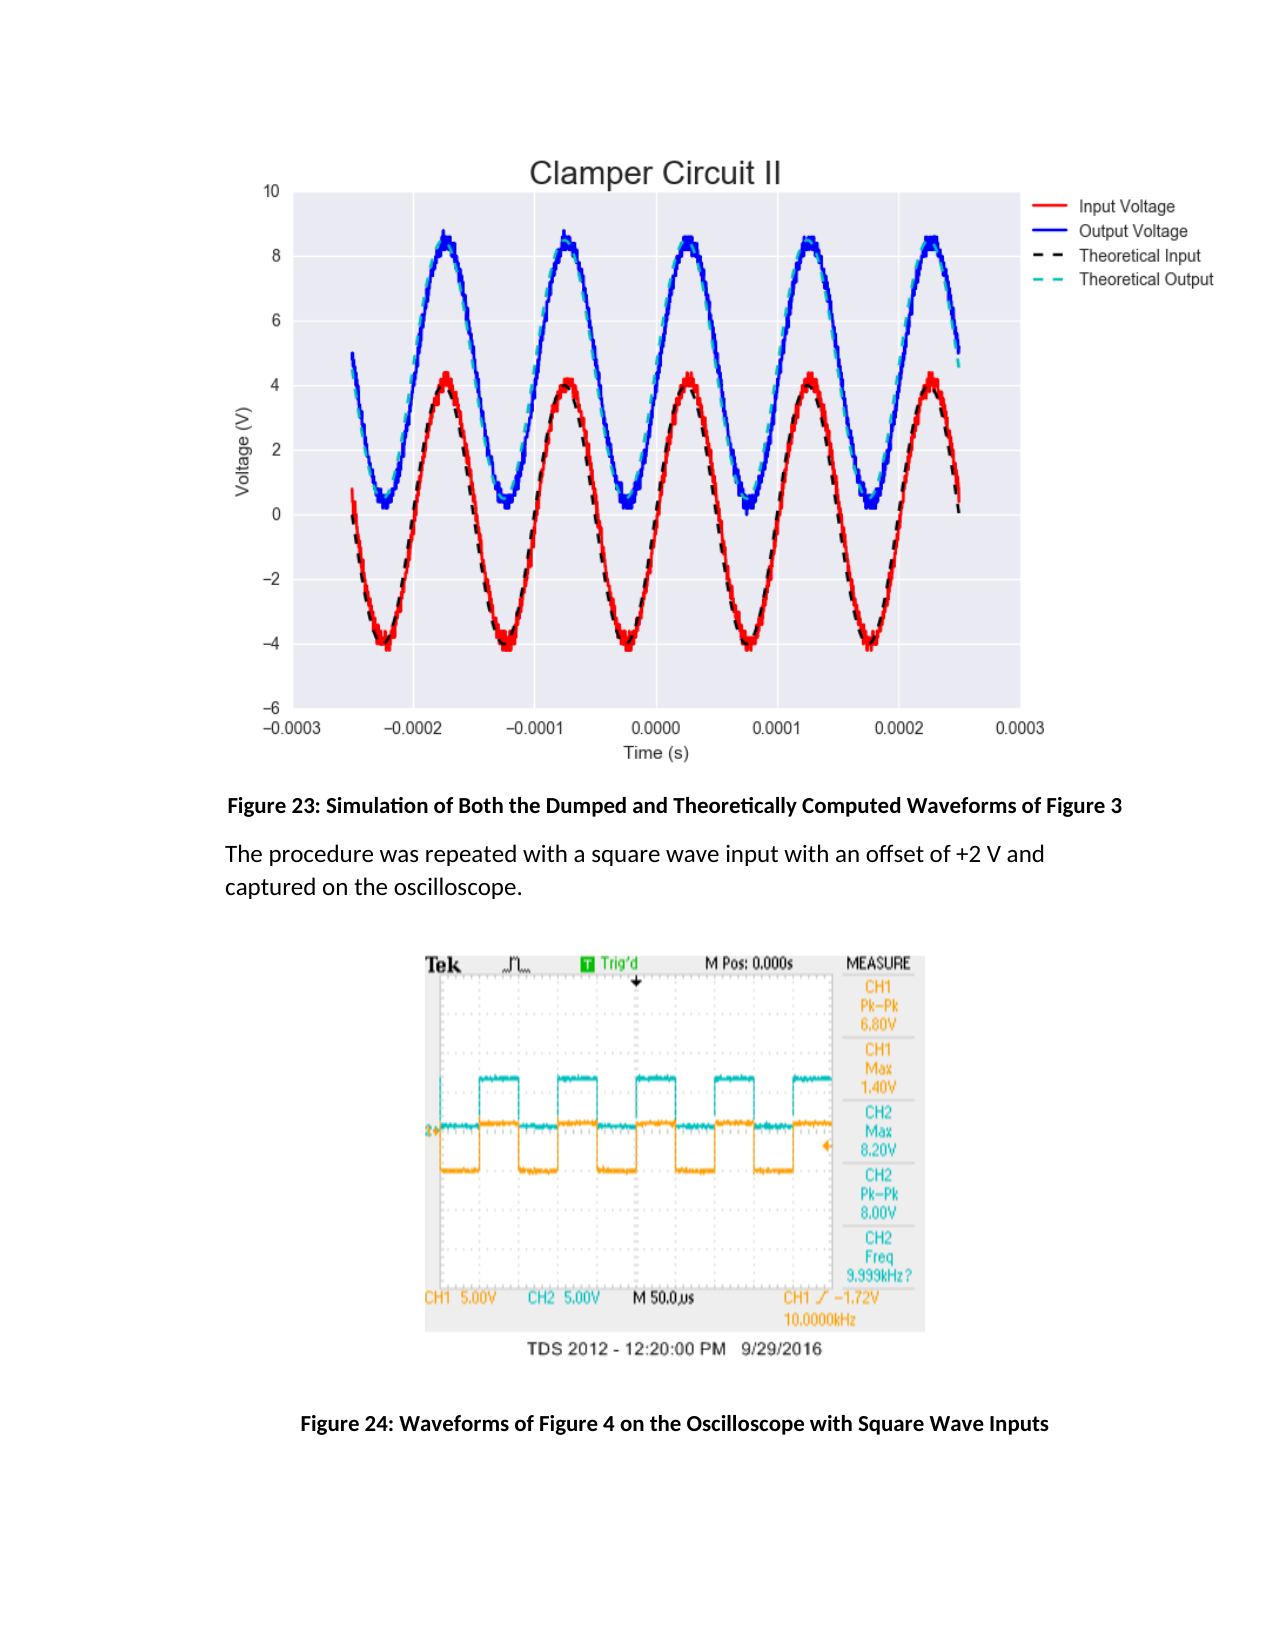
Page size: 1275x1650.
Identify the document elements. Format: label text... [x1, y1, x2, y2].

text Figure 24: Waveforms of Figure 4 on the Oscilloscope with Square Wave Inputs [225, 1409, 1125, 1437]
text Figure 23: Simulation of Both the Dumped and Theoretically Computed Waveforms of Figure 3 [225, 792, 1125, 819]
picture [225, 150, 1232, 773]
picture [424, 921, 926, 1391]
text The procedure was repeated with a square wave input with an offset of +2 V and captured on the oscilloscope. [225, 838, 1125, 902]
